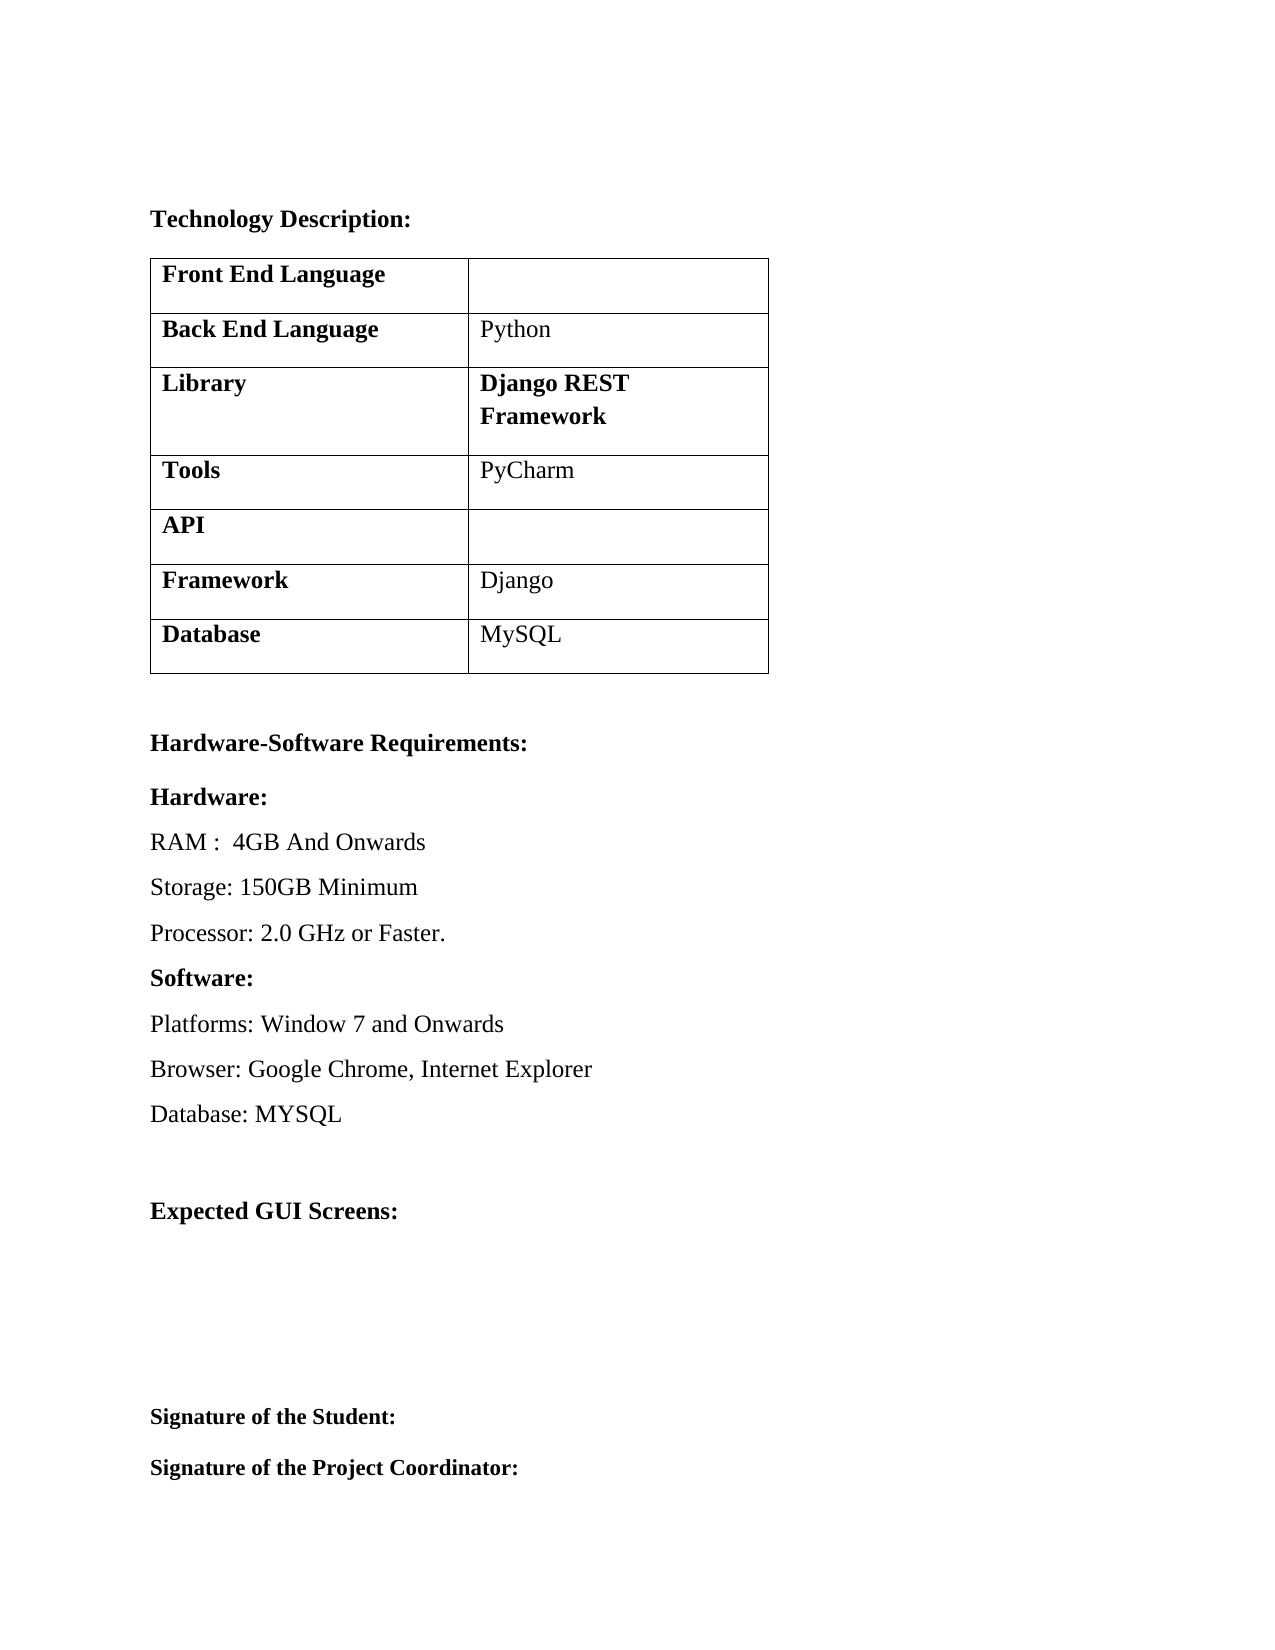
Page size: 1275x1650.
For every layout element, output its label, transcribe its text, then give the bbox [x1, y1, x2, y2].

text Signature of the Project Coordinator: [150, 1454, 1125, 1480]
table_cell Django [469, 565, 768, 618]
text Browser: Google Chrome, Internet Explorer [150, 1054, 1125, 1083]
text Hardware: [150, 782, 1125, 810]
text RAM : 4GB And Onwards [150, 827, 1125, 856]
table_cell PyCharm [469, 456, 768, 509]
table_cell Library [151, 368, 468, 454]
text Software: [150, 963, 1125, 992]
text Technology Description: [150, 204, 1125, 233]
table_cell Python [469, 314, 768, 367]
table_cell API [151, 510, 468, 564]
table_cell MySQL [469, 620, 768, 673]
text Signature of the Student: [150, 1403, 1125, 1429]
text Hardware-Software Requirements: [150, 728, 1125, 757]
table_header [469, 259, 768, 313]
text Database: MYSQL [150, 1099, 1125, 1128]
table_cell Back End Language [151, 314, 468, 367]
table_cell Database [151, 620, 468, 673]
text Expected GUI Screens: [150, 1196, 1125, 1225]
table_header Front End Language [151, 259, 468, 313]
table_cell Tools [151, 456, 468, 509]
table_cell Django REST Framework [469, 368, 768, 454]
text Platforms: Window 7 and Onwards [150, 1009, 1125, 1037]
text Processor: 2.0 GHz or Faster. [150, 918, 1125, 947]
table_cell [469, 510, 768, 564]
table_cell Framework [151, 565, 468, 618]
text Storage: 150GB Minimum [150, 872, 1125, 901]
